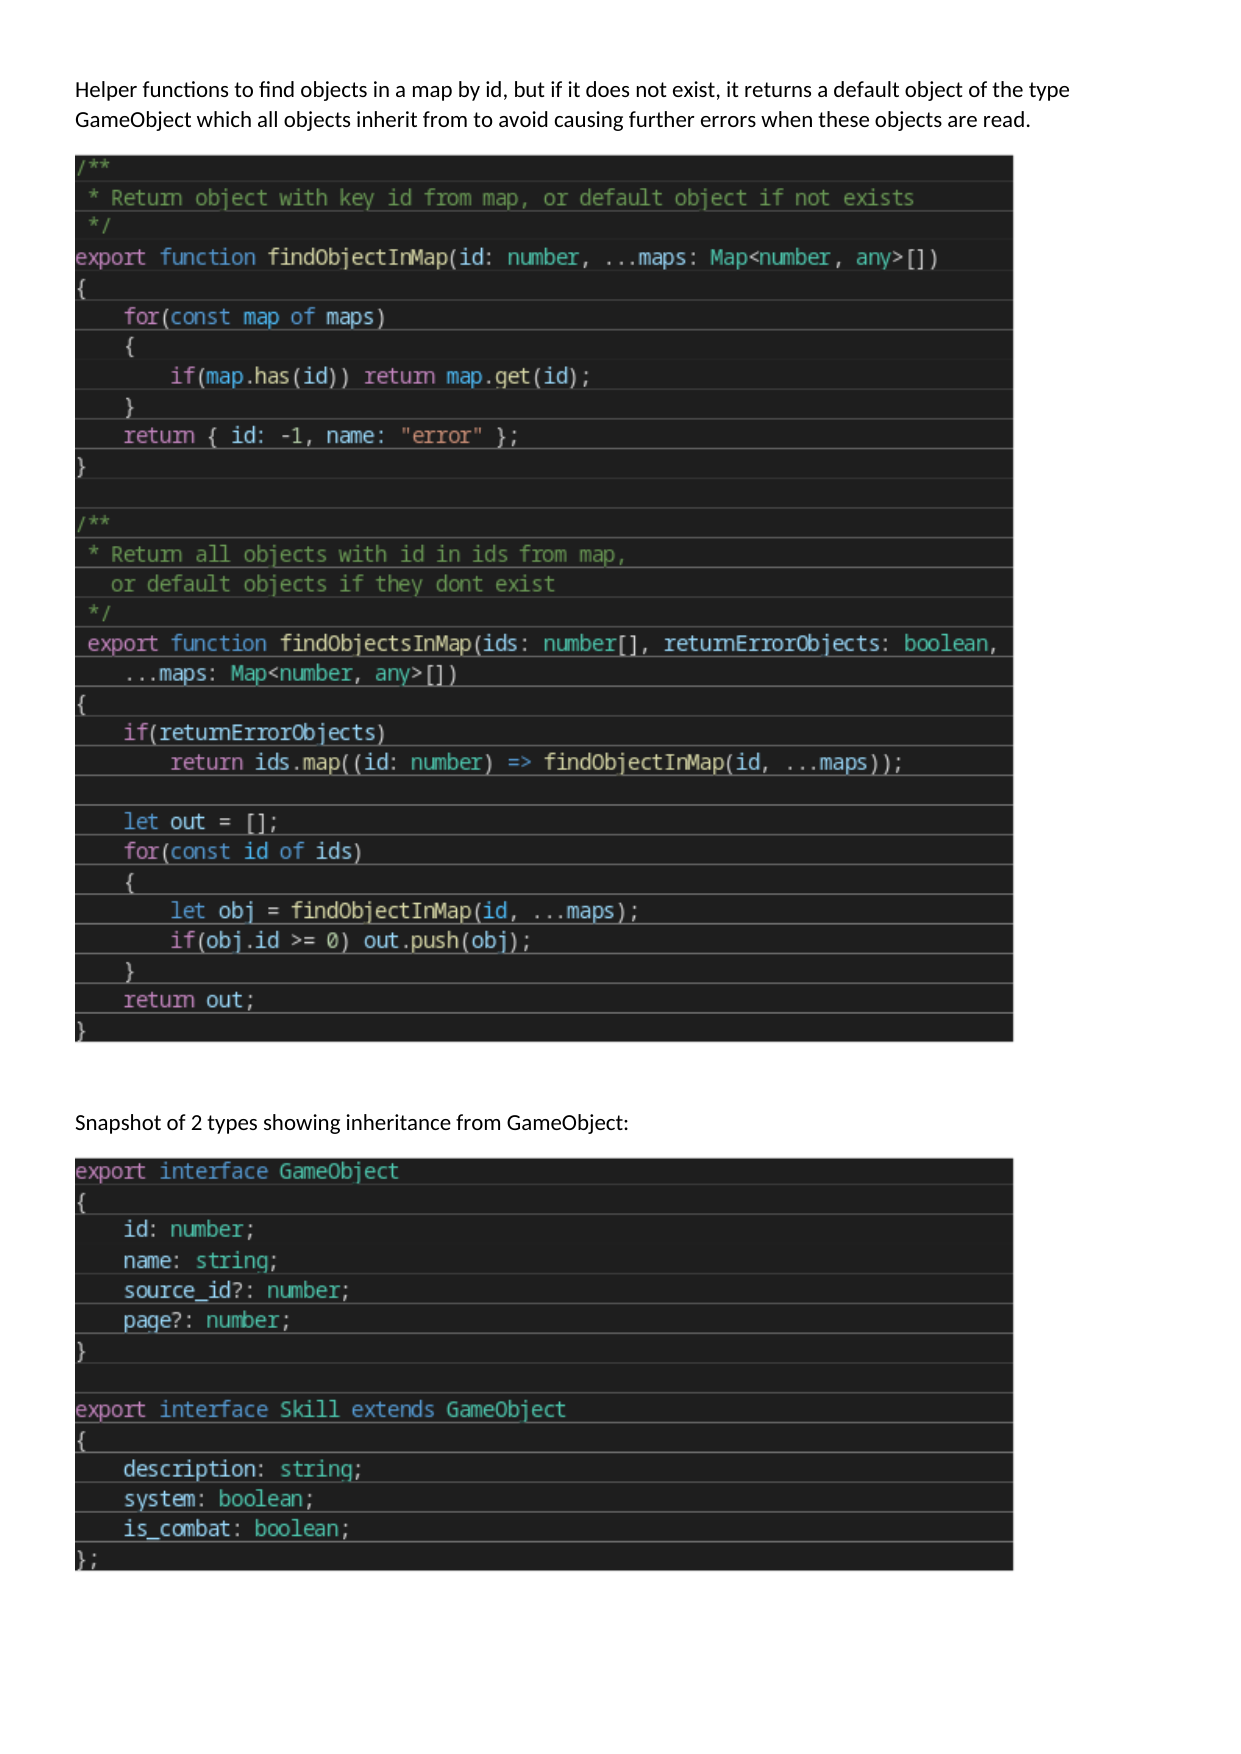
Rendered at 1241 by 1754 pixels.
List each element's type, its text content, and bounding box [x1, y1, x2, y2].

text Snapshot of 2 types showing inheritance from GameObject: [75, 1108, 1165, 1136]
text Helper functions to find objects in a map by id, but if it does not exist, it returns a default object of the type GameObject which all objects inherit from to avoid causing further errors when these objects are read. [75, 75, 1165, 133]
